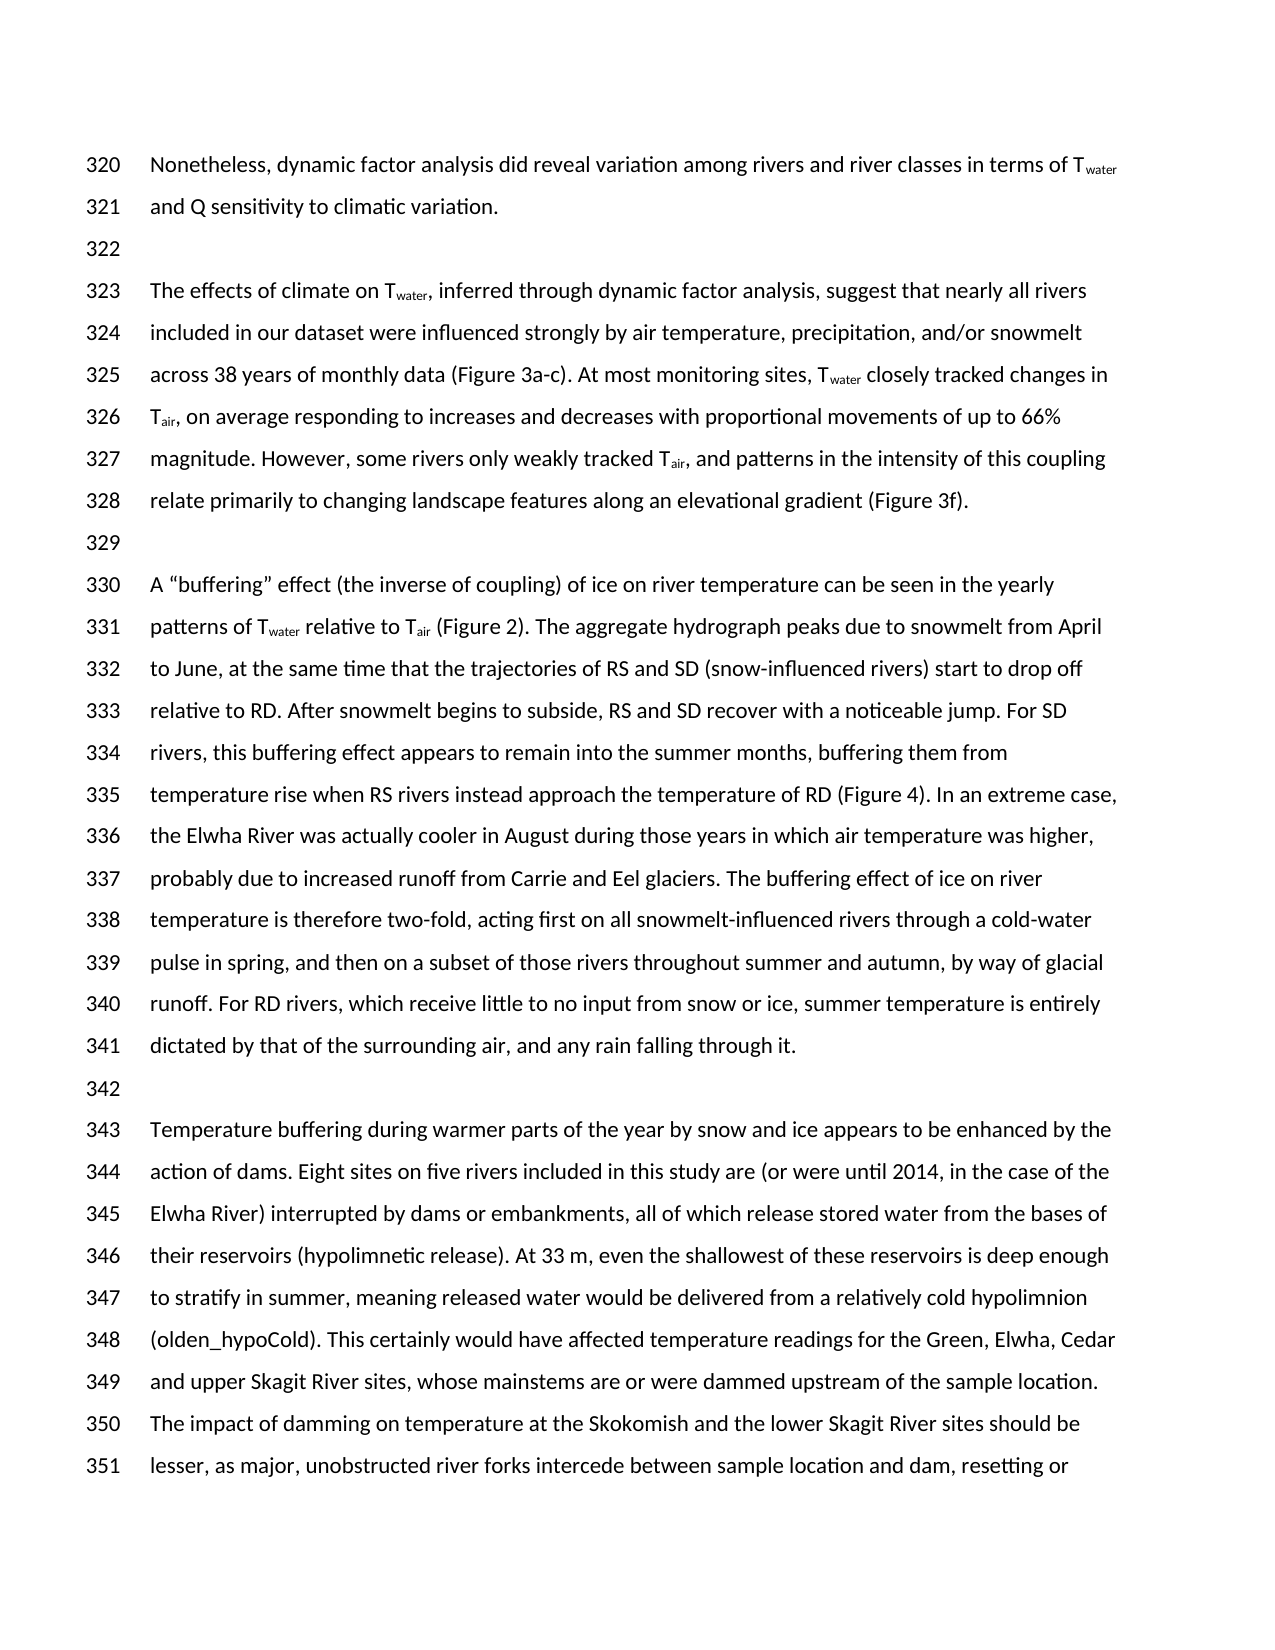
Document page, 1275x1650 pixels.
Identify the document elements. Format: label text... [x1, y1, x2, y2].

text A “buffering” effect (the inverse of coupling) of ice on river temperature can be seen in the yearly patterns of Twater relative to Tair (Figure 2). The aggregate hydrograph peaks due to snowmelt from April to June, at the same time that the trajectories of RS and SD (snow-influenced rivers) start to drop off relative to RD. After snowmelt begins to subside, RS and SD recover with a noticeable jump. For SD rivers, this buffering effect appears to remain into the summer months, buffering them from temperature rise when RS rivers instead approach the temperature of RD (Figure 4). In an extreme case, the Elwha River was actually cooler in August during those years in which air temperature was higher, probably due to increased runoff from Carrie and Eel glaciers. The buffering effect of ice on river temperature is therefore two-fold, acting first on all snowmelt-influenced rivers through a cold-water pulse in spring, and then on a subset of those rivers throughout summer and autumn, by way of glacial runoff. For RD rivers, which receive little to no input from snow or ice, summer temperature is entirely dictated by that of the surrounding air, and any rain falling through it. [150, 570, 1125, 1059]
